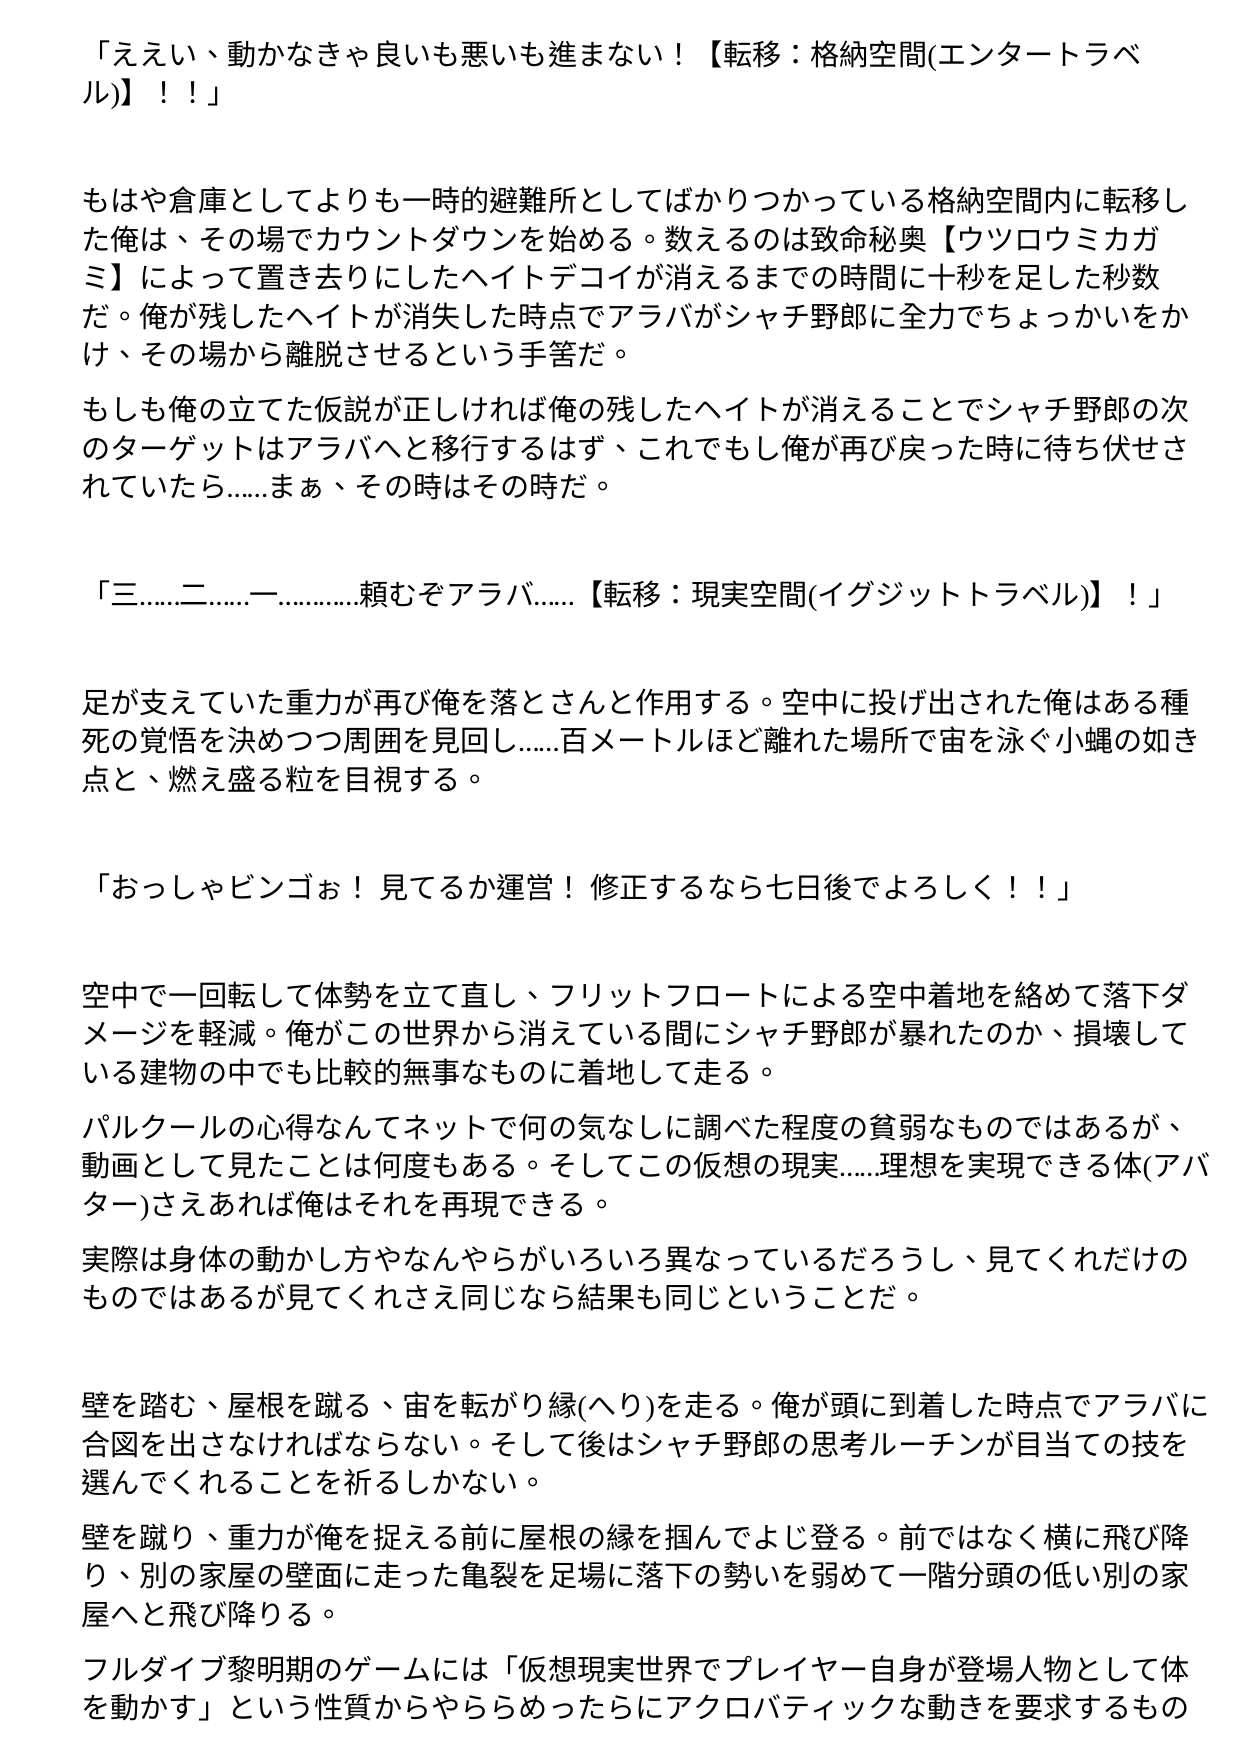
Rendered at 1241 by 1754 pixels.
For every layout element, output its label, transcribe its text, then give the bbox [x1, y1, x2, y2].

text 「ええい、動かなきゃ良いも悪いも進まない！【転移：格納空間(エンタートラベル)】！！」 [81, 37, 1215, 111]
text もしも俺の立てた仮説が正しければ俺の残したヘイトが消えることでシャチ野郎の次のターゲットはアラバへと移行するはず、これでもし俺が再び戻った時に待ち伏せされていたら……まぁ、その時はその時だ。 [81, 392, 1215, 505]
text 壁を踏む、屋根を蹴る、宙を転がり縁(へり)を走る。俺が頭に到着した時点でアラバに合図を出さなければならない。そして後はシャチ野郎の思考ルーチンが目当ての技を選んでくれることを祈るしかない。 [81, 1388, 1215, 1501]
text 「おっしゃビンゴぉ！ 見てるか運営！ 修正するなら七日後でよろしく！！」 [81, 870, 1215, 906]
text 足が支えていた重力が再び俺を落とさんと作用する。空中に投げ出された俺はある種死の覚悟を決めつつ周囲を見回し……百メートルほど離れた場所で宙を泳ぐ小蝿の如き点と、燃え盛る粒を目視する。 [81, 685, 1215, 798]
text 壁を蹴り、重力が俺を捉える前に屋根の縁を掴んでよじ登る。前ではなく横に飛び降り、別の家屋の壁面に走った亀裂を足場に落下の勢いを弱めて一階分頭の低い別の家屋へと飛び降りる。 [81, 1520, 1215, 1633]
text 空中で一回転して体勢を立て直し、フリットフロートによる空中着地を絡めて落下ダメージを軽減。俺がこの世界から消えている間にシャチ野郎が暴れたのか、損壊している建物の中でも比較的無事なものに着地して走る。 [81, 978, 1215, 1090]
text もはや倉庫としてよりも一時的避難所としてばかりつかっている格納空間内に転移した俺は、その場でカウントダウンを始める。数えるのは致命秘奥【ウツロウミカガミ】によって置き去りにしたヘイトデコイが消えるまでの時間に十秒を足した秒数だ。俺が残したヘイトが消失した時点でアラバがシャチ野郎に全力でちょっかいをかけ、その場から離脱させるという手筈だ。 [81, 183, 1215, 373]
text 「三……二……一…………頼むぞアラバ……【転移：現実空間(イグジットトラベル)】！」 [81, 577, 1215, 613]
text 実際は身体の動かし方やなんやらがいろいろ異なっているだろうし、見てくれだけのものではあるが見てくれさえ同じなら結果も同じということだ。 [81, 1242, 1215, 1316]
text パルクールの心得なんてネットで何の気なしに調べた程度の貧弱なものではあるが、動画として見たことは何度もある。そしてこの仮想の現実……理想を実現できる体(アバター)さえあれば俺はそれを再現できる。 [81, 1110, 1215, 1222]
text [81, 1652, 1215, 1726]
